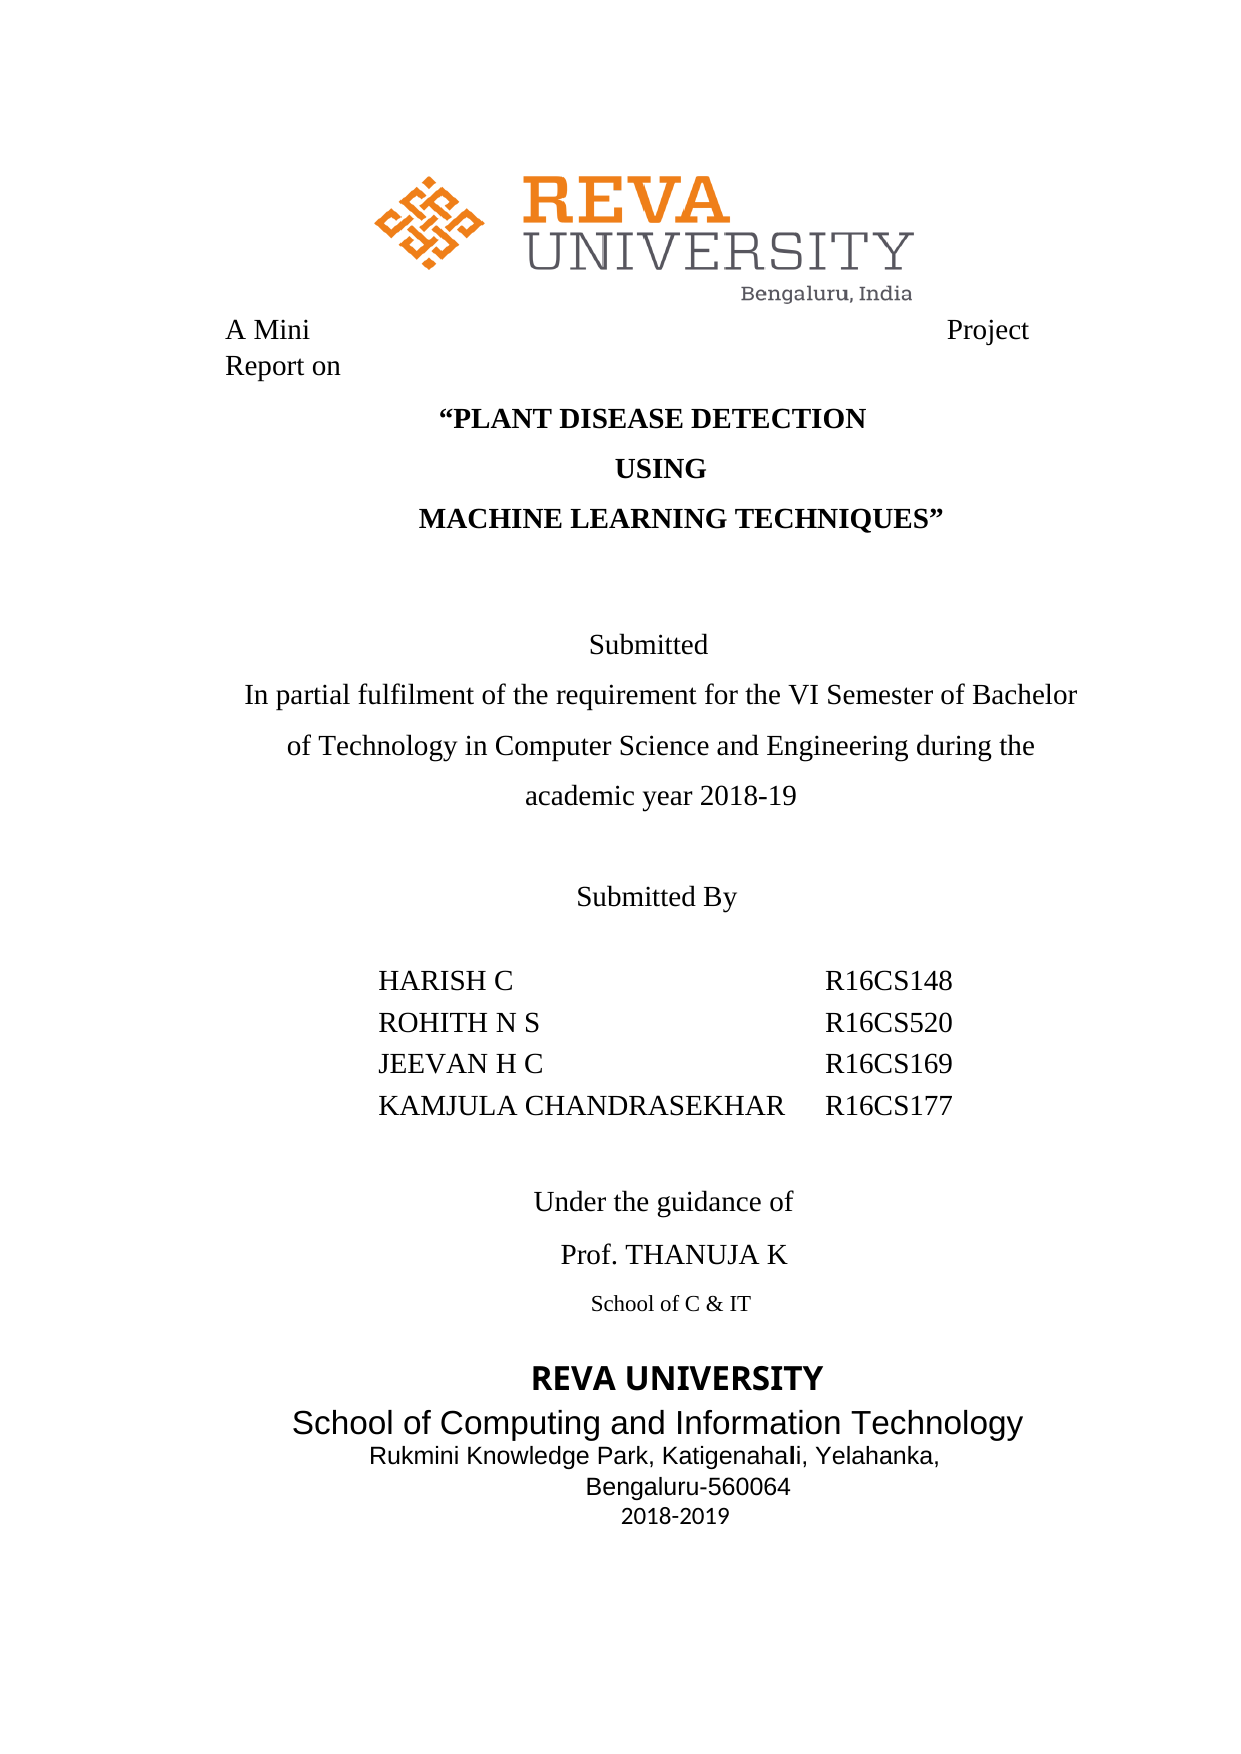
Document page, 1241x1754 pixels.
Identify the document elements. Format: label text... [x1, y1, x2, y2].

text 2018-2019 [225, 1501, 1088, 1531]
text Bengaluru-560064 [225, 1472, 1088, 1501]
text Submitted [375, 627, 1090, 661]
text School of C & IT [225, 1290, 1084, 1316]
text Submitted By [450, 879, 1090, 912]
text Prof. THANUJA K [225, 1237, 1092, 1270]
text School of Computing and Information Technology [225, 1403, 1090, 1441]
text HARISH C R16CS148 [225, 971, 1090, 996]
text JEEVAN H C R16CS169 [225, 1054, 1090, 1079]
text Under the guidance of [225, 1184, 1090, 1218]
text academic year 2018-19 [231, 778, 1090, 812]
text USING [525, 451, 1090, 485]
text In partial fulfilment of the requirement for the VI Semester of Bachelor of Technology in Computer Science and Engineering during the [231, 677, 1090, 761]
text Rukmini Knowledge Park, Katigenahali, Yelahanka, [225, 1441, 1084, 1470]
text REVA UNIVERSITY [225, 1354, 1084, 1400]
text “PLANT DISEASE DETECTION [225, 401, 1090, 434]
text MACHINE LEARNING TECHNIQUES” [375, 501, 1090, 535]
picture [361, 150, 928, 330]
text KAMJULA CHANDRASEKHAR R16CS177 [225, 1096, 1090, 1121]
text ROHITH N S R16CS520 [225, 1012, 1090, 1037]
text A Mini Project Report on [225, 309, 1090, 382]
